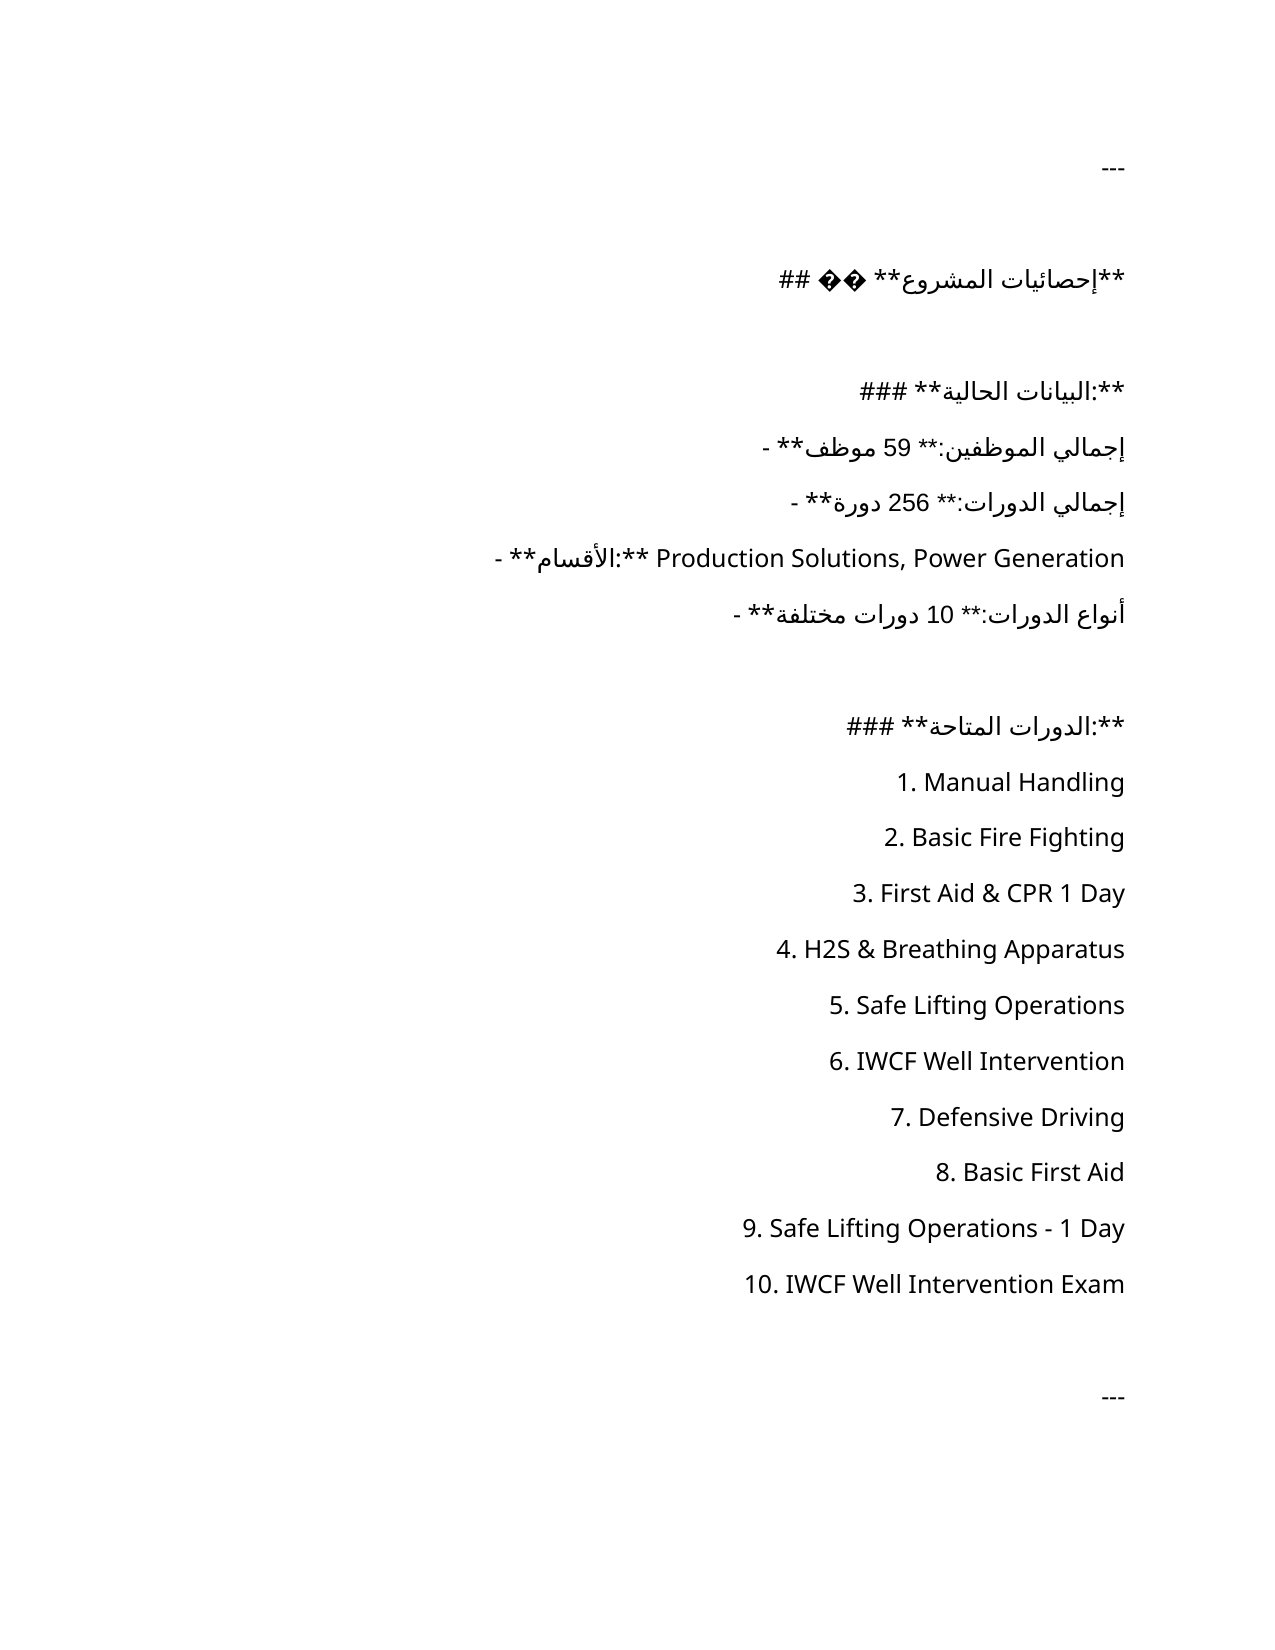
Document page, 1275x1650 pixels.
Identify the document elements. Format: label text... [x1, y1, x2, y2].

text ### **البيانات الحالية:** [150, 373, 1125, 407]
text - **الأقسام:** Production Solutions, Power Generation [150, 541, 1125, 575]
text 6. IWCF Well Intervention [150, 1043, 1125, 1077]
text 2. Basic Fire Fighting [150, 820, 1125, 854]
text --- [150, 150, 1125, 184]
text - **إجمالي الدورات:** 256 دورة [150, 485, 1125, 519]
text - **أنواع الدورات:** 10 دورات مختلفة [150, 597, 1125, 631]
text ### **الدورات المتاحة:** [150, 708, 1125, 742]
text --- [150, 1378, 1125, 1412]
text 3. First Aid & CPR 1 Day [150, 876, 1125, 910]
text 10. IWCF Well Intervention Exam [150, 1267, 1125, 1301]
text 1. Manual Handling [150, 764, 1125, 798]
text 7. Defensive Driving [150, 1099, 1125, 1133]
text 9. Safe Lifting Operations - 1 Day [150, 1211, 1125, 1245]
text 5. Safe Lifting Operations [150, 987, 1125, 1022]
text 4. H2S & Breathing Apparatus [150, 932, 1125, 966]
text ## �� **إحصائيات المشروع** [150, 262, 1125, 296]
text - **إجمالي الموظفين:** 59 موظف [150, 429, 1125, 463]
text 8. Basic First Aid [150, 1155, 1125, 1189]
